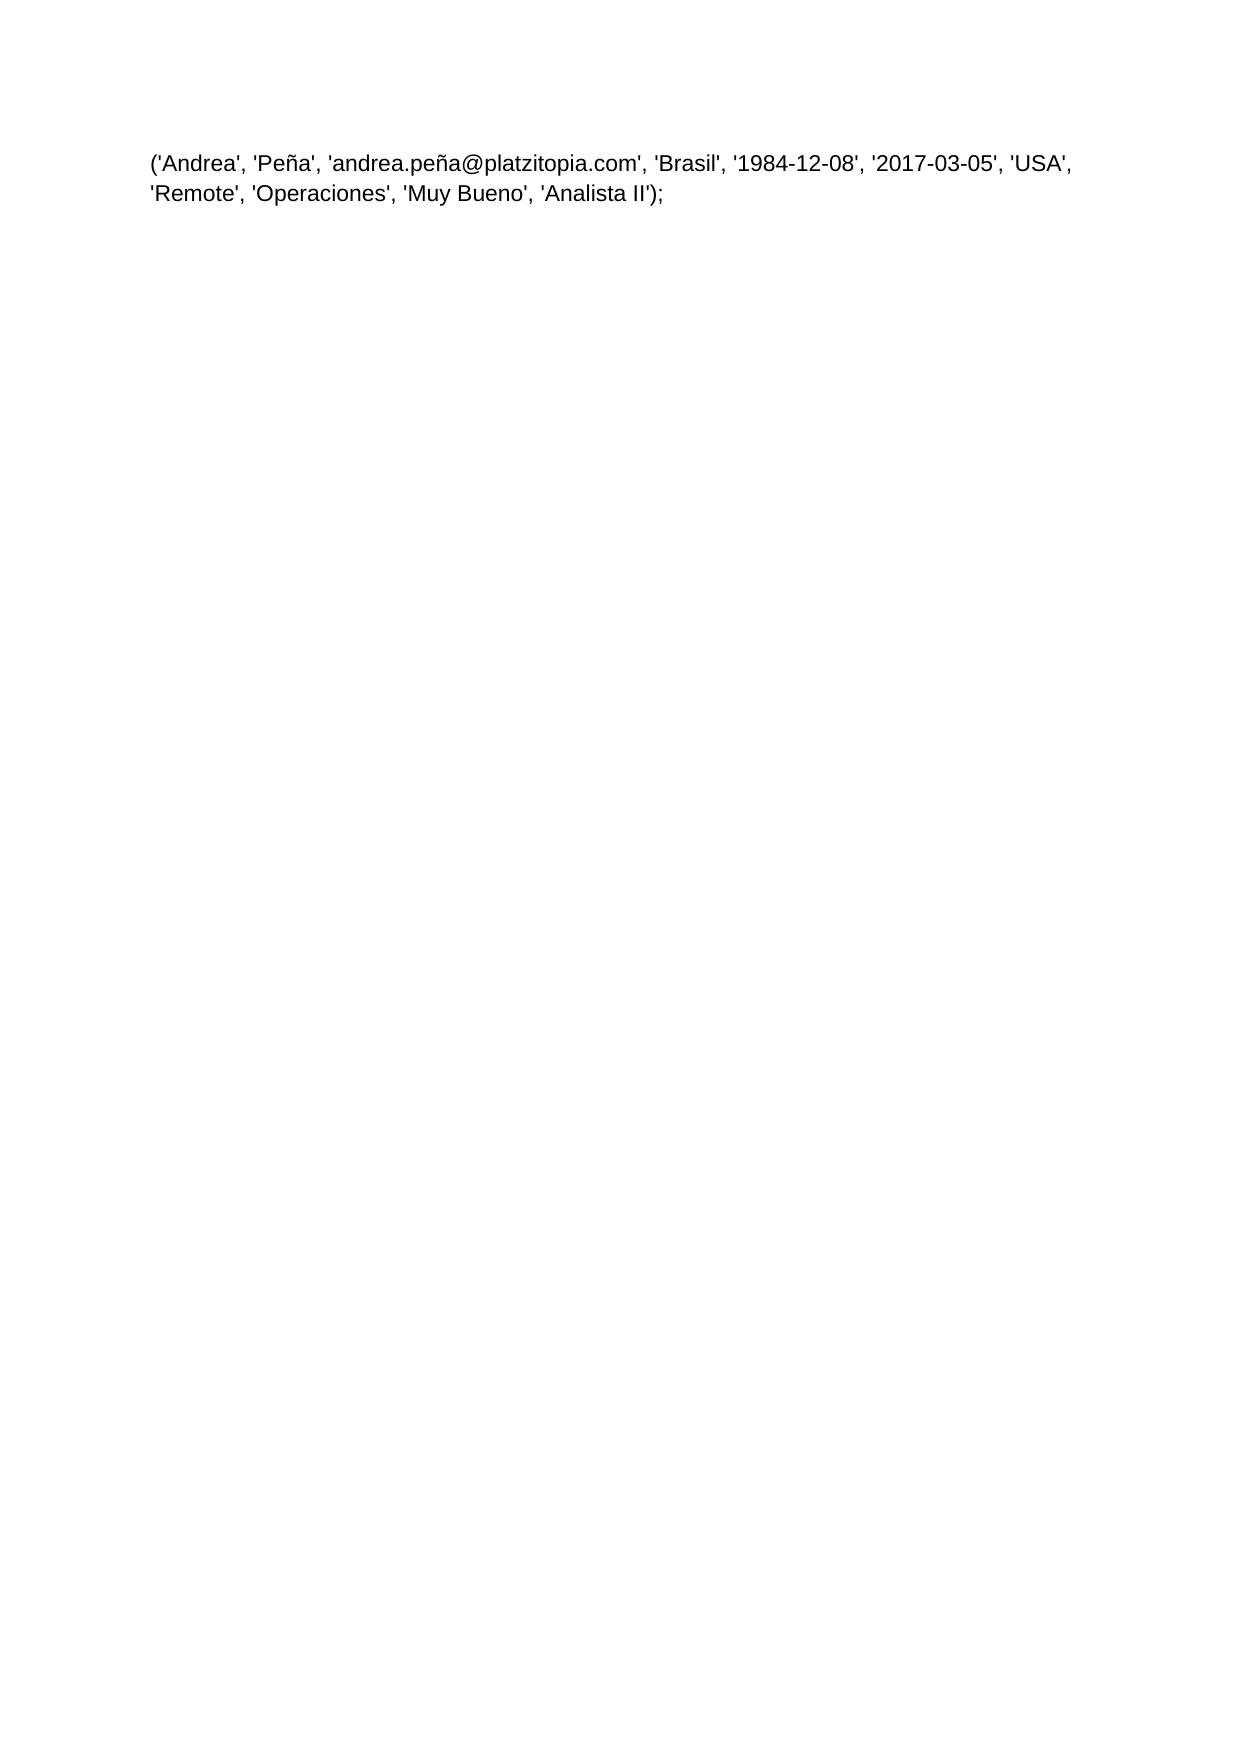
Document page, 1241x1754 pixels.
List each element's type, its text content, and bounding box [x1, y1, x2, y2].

text ('Andrea', 'Peña', 'andrea.peña@platzitopia.com', 'Brasil', '1984-12-08', '2017-03-05', 'USA', 'Remote', 'Operaciones', 'Muy Bueno', 'Analista II'); [150, 150, 1090, 207]
